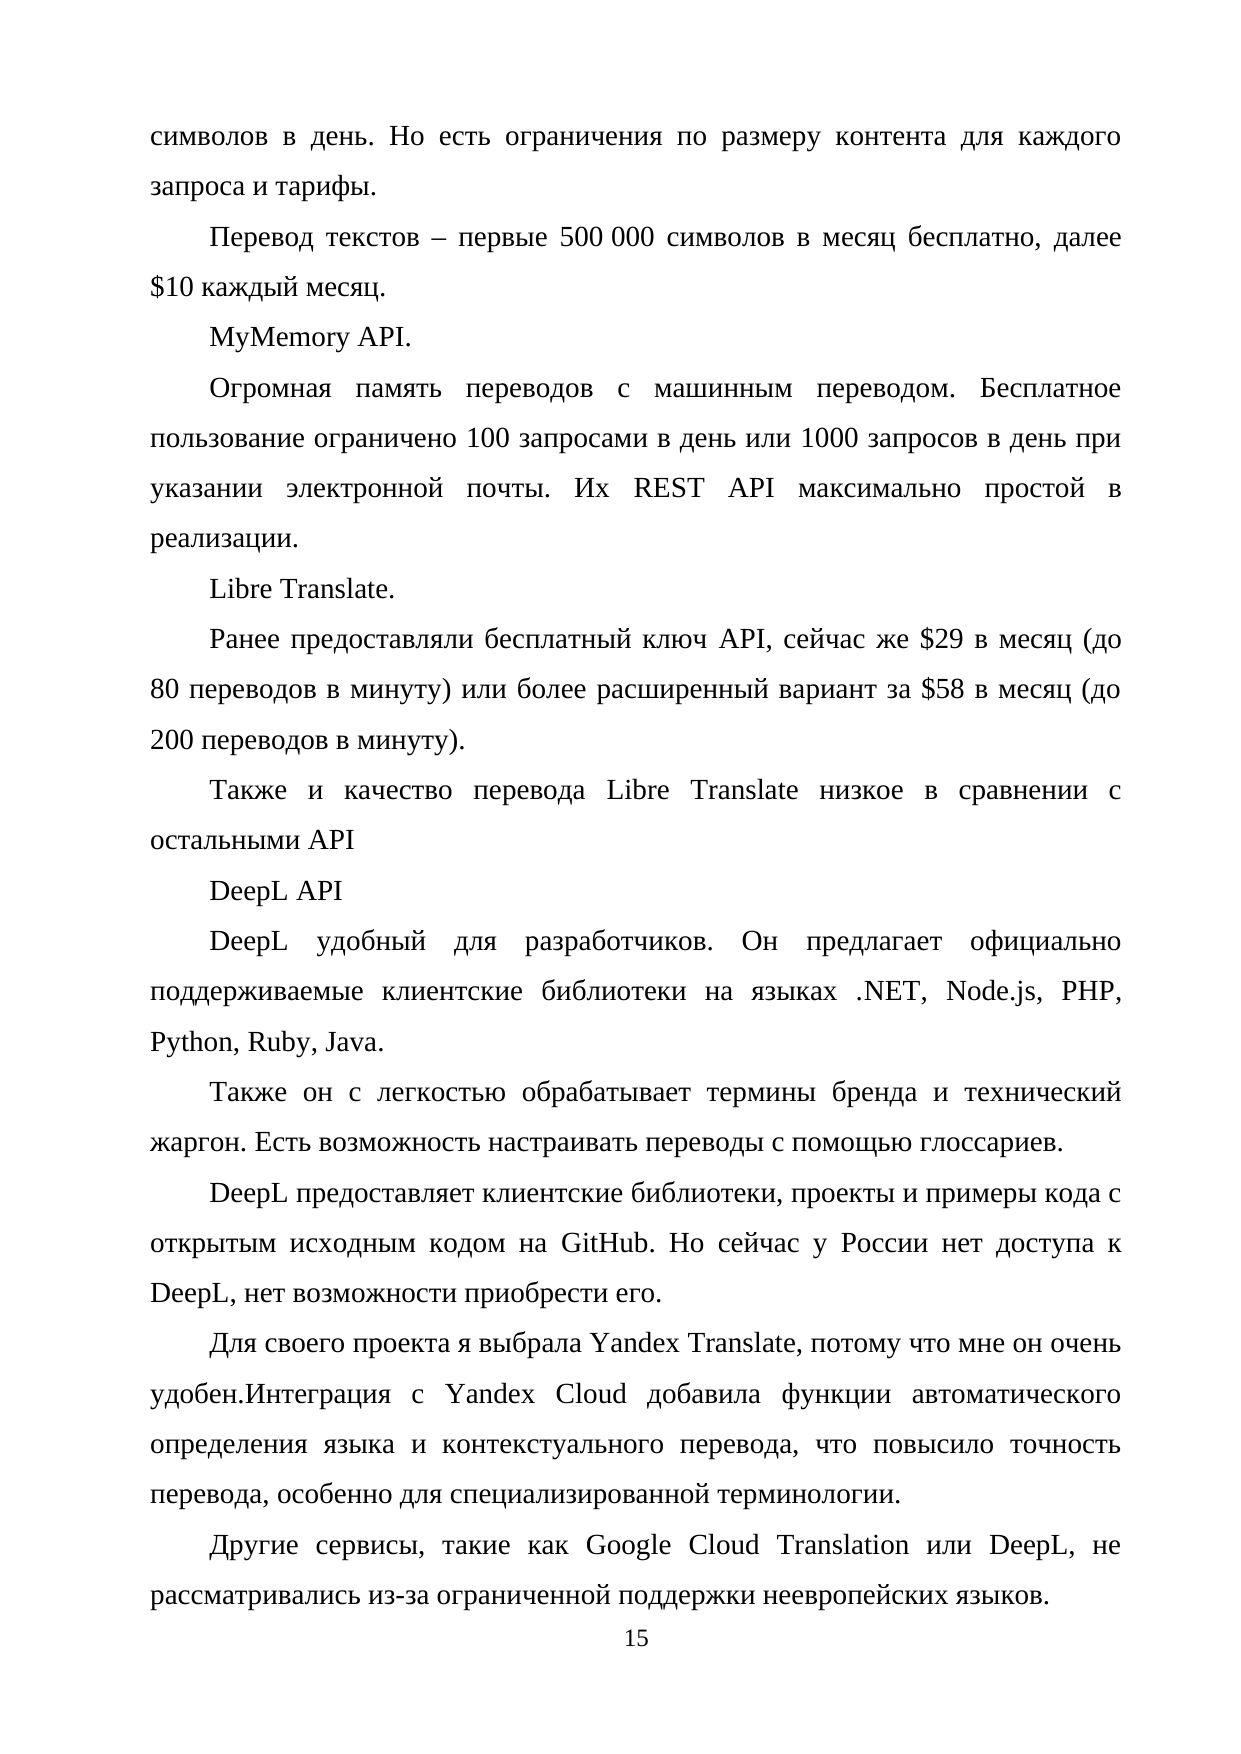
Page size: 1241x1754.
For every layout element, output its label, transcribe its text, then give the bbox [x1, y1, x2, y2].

text Для своего проекта я выбрала Yandex Translate, потому что мне он очень удобен.Интеграция с Yandex Cloud добавила функции автоматического определения языка и контекстуального перевода, что повысило точность перевода, особенно для специализированной терминологии. [150, 1326, 1122, 1510]
text MyMemory API. [150, 319, 1122, 353]
text Огромная память переводов с машинным переводом. Бесплатное пользование ограничено 100 запросами в день или 1000 запросов в день при указании электронной почты. Их REST API максимально простой в реализации. [150, 370, 1122, 554]
text DeepL API [150, 873, 1122, 906]
text Также и качество перевода Libre Translate низкое в сравнении с остальными API [150, 772, 1122, 856]
text DeepL удобный для разработчиков. Он предлагает официально поддерживаемые клиентские библиотеки на языках .NET, Node.js, PHP, Python, Ruby, Java. [150, 923, 1122, 1057]
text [150, 118, 1122, 202]
text DeepL предоставляет клиентские библиотеки, проекты и примеры кода с открытым исходным кодом на GitHub. Но сейчас у России нет доступа к DeepL, нет возможности приобрести его. [150, 1175, 1122, 1309]
text Перевод текстов – первые 500 000 символов в месяц бесплатно, далее $10 каждый месяц. [150, 219, 1122, 303]
text Libre Translate. [150, 571, 1122, 604]
text Также он с легкостью обрабатывает термины бренда и технический жаргон. Есть возможность настраивать переводы с помощью глоссариев. [150, 1074, 1122, 1158]
text Другие сервисы, такие как Google Cloud Translation или DeepL, не рассматривались из-за ограниченной поддержки неевропейских языков. [150, 1527, 1122, 1611]
text Ранее предоставляли бесплатный ключ API, сейчас же $29 в месяц (до 80 переводов в минуту) или более расширенный вариант за $58 в месяц (до 200 переводов в минуту). [150, 621, 1122, 755]
